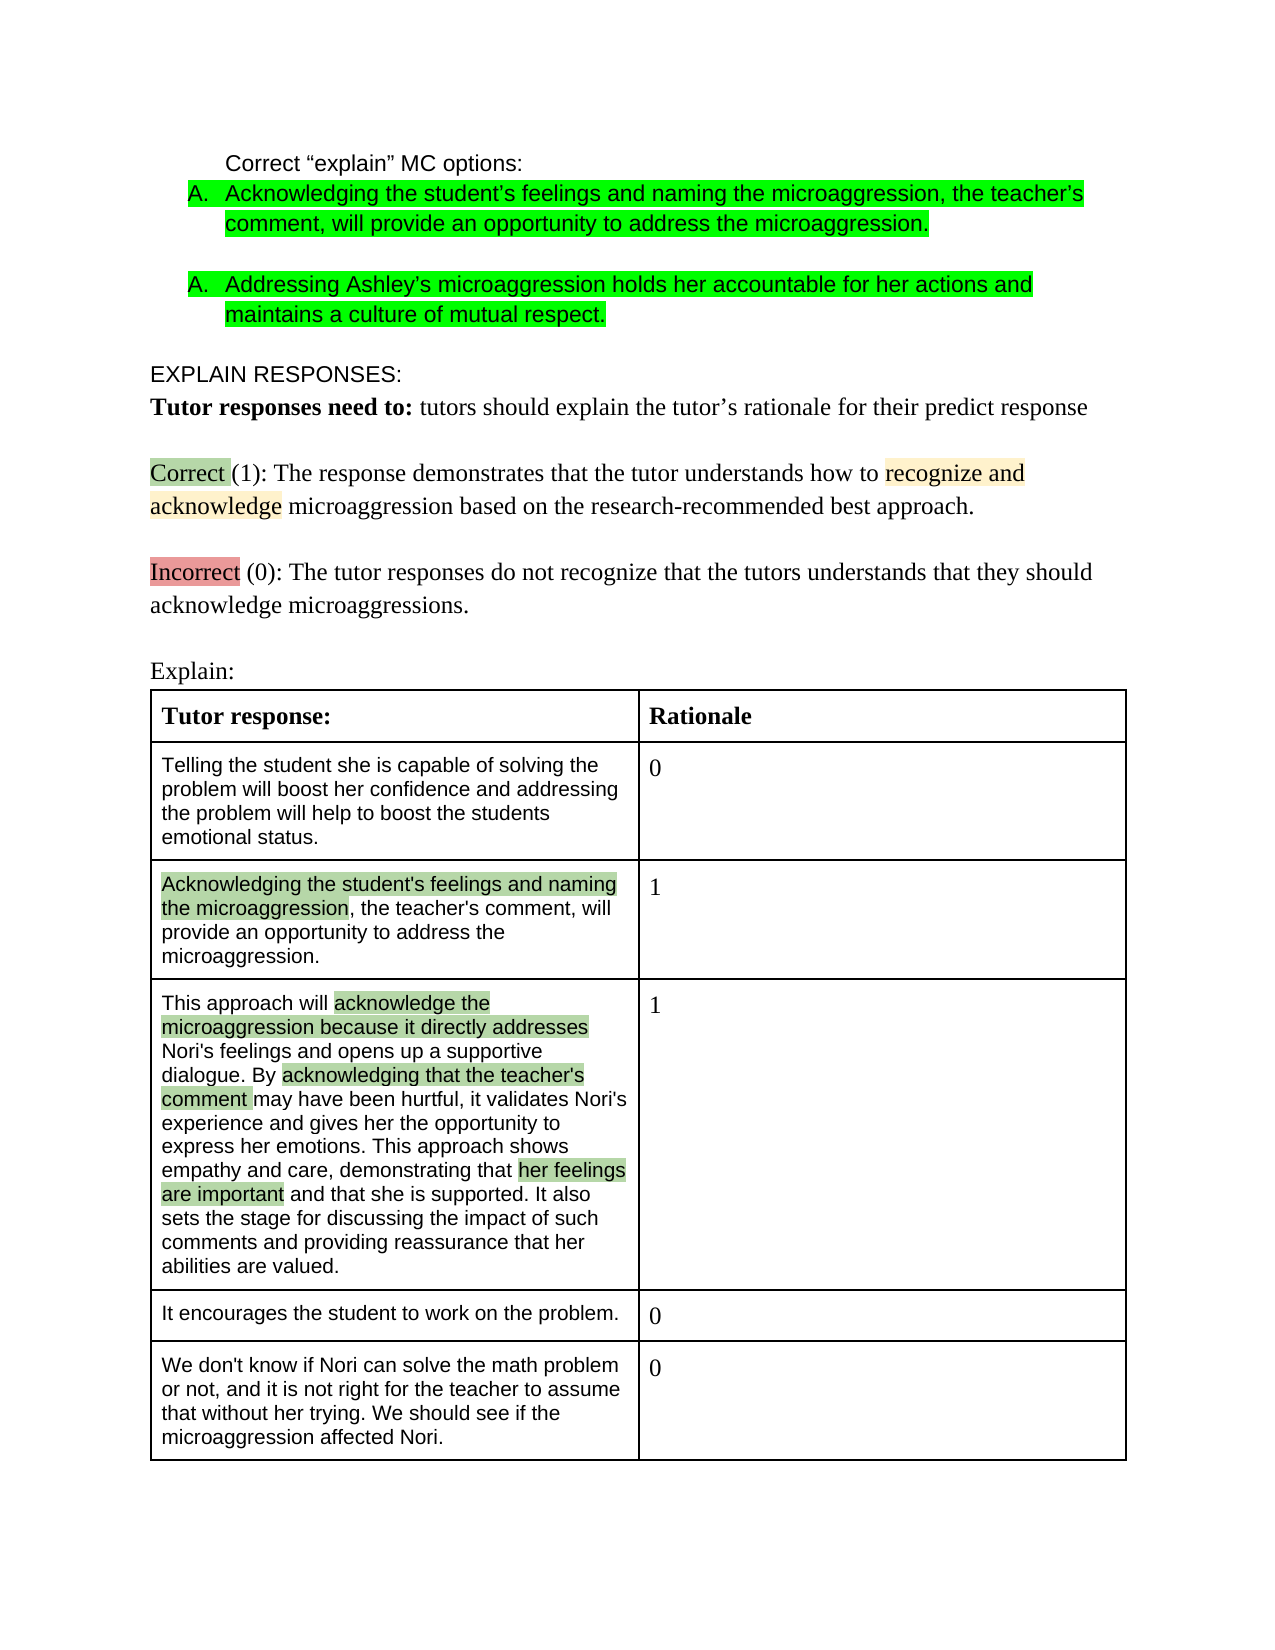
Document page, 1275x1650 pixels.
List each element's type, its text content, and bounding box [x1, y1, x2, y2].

list Acknowledging the student’s feelings and naming the microaggression, the teacher’s comment, will provide an opportunity to address the microaggression. [187, 180, 1125, 237]
table_header Tutor response: [152, 691, 638, 741]
table_cell 0 [640, 743, 1125, 859]
table_header Rationale [640, 691, 1125, 741]
table_cell We don't know if Nori can solve the math problem or not, and it is not right for the teacher to assume that without her trying. We should see if the microaggression affected Nori. [152, 1342, 638, 1459]
text Tutor responses need to: tutors should explain the tutor’s rationale for their predict response [150, 392, 1125, 420]
table_cell 0 [640, 1342, 1125, 1459]
text EXPLAIN RESPONSES: [150, 361, 1125, 388]
list Addressing Ashley’s microaggression holds her accountable for her actions and maintains a culture of mutual respect. [187, 271, 1125, 327]
table_cell Acknowledging the student's feelings and naming the microaggression, the teacher's comment, will provide an opportunity to address the microaggression. [152, 861, 638, 978]
table_cell 1 [640, 980, 1125, 1288]
table_cell Telling the student she is capable of solving the problem will boost her confidence and addressing the problem will help to boost the students emotional status. [152, 743, 638, 859]
table_cell 1 [640, 861, 1125, 978]
text Explain: [150, 656, 1125, 684]
table_cell 0 [640, 1291, 1125, 1340]
text Correct “explain” MC options: [225, 150, 1125, 176]
text Correct (1): The response demonstrates that the tutor understands how to recognize and acknowledge microaggression based on the research-recommended best approach. [150, 458, 1125, 519]
table_cell It encourages the student to work on the problem. [152, 1291, 638, 1340]
table_cell This approach will acknowledge the microaggression because it directly addresses Nori's feelings and opens up a supportive dialogue. By acknowledging that the teacher's comment may have been hurtful, it validates Nori's experience and gives her the opportunity to express her emotions. This approach shows empathy and care, demonstrating that her feelings are important and that she is supported. It also sets the stage for discussing the impact of such comments and providing reassurance that her abilities are valued. [152, 980, 638, 1288]
text Incorrect (0): The tutor responses do not recognize that the tutors understands that they should acknowledge microaggressions. [150, 557, 1125, 618]
